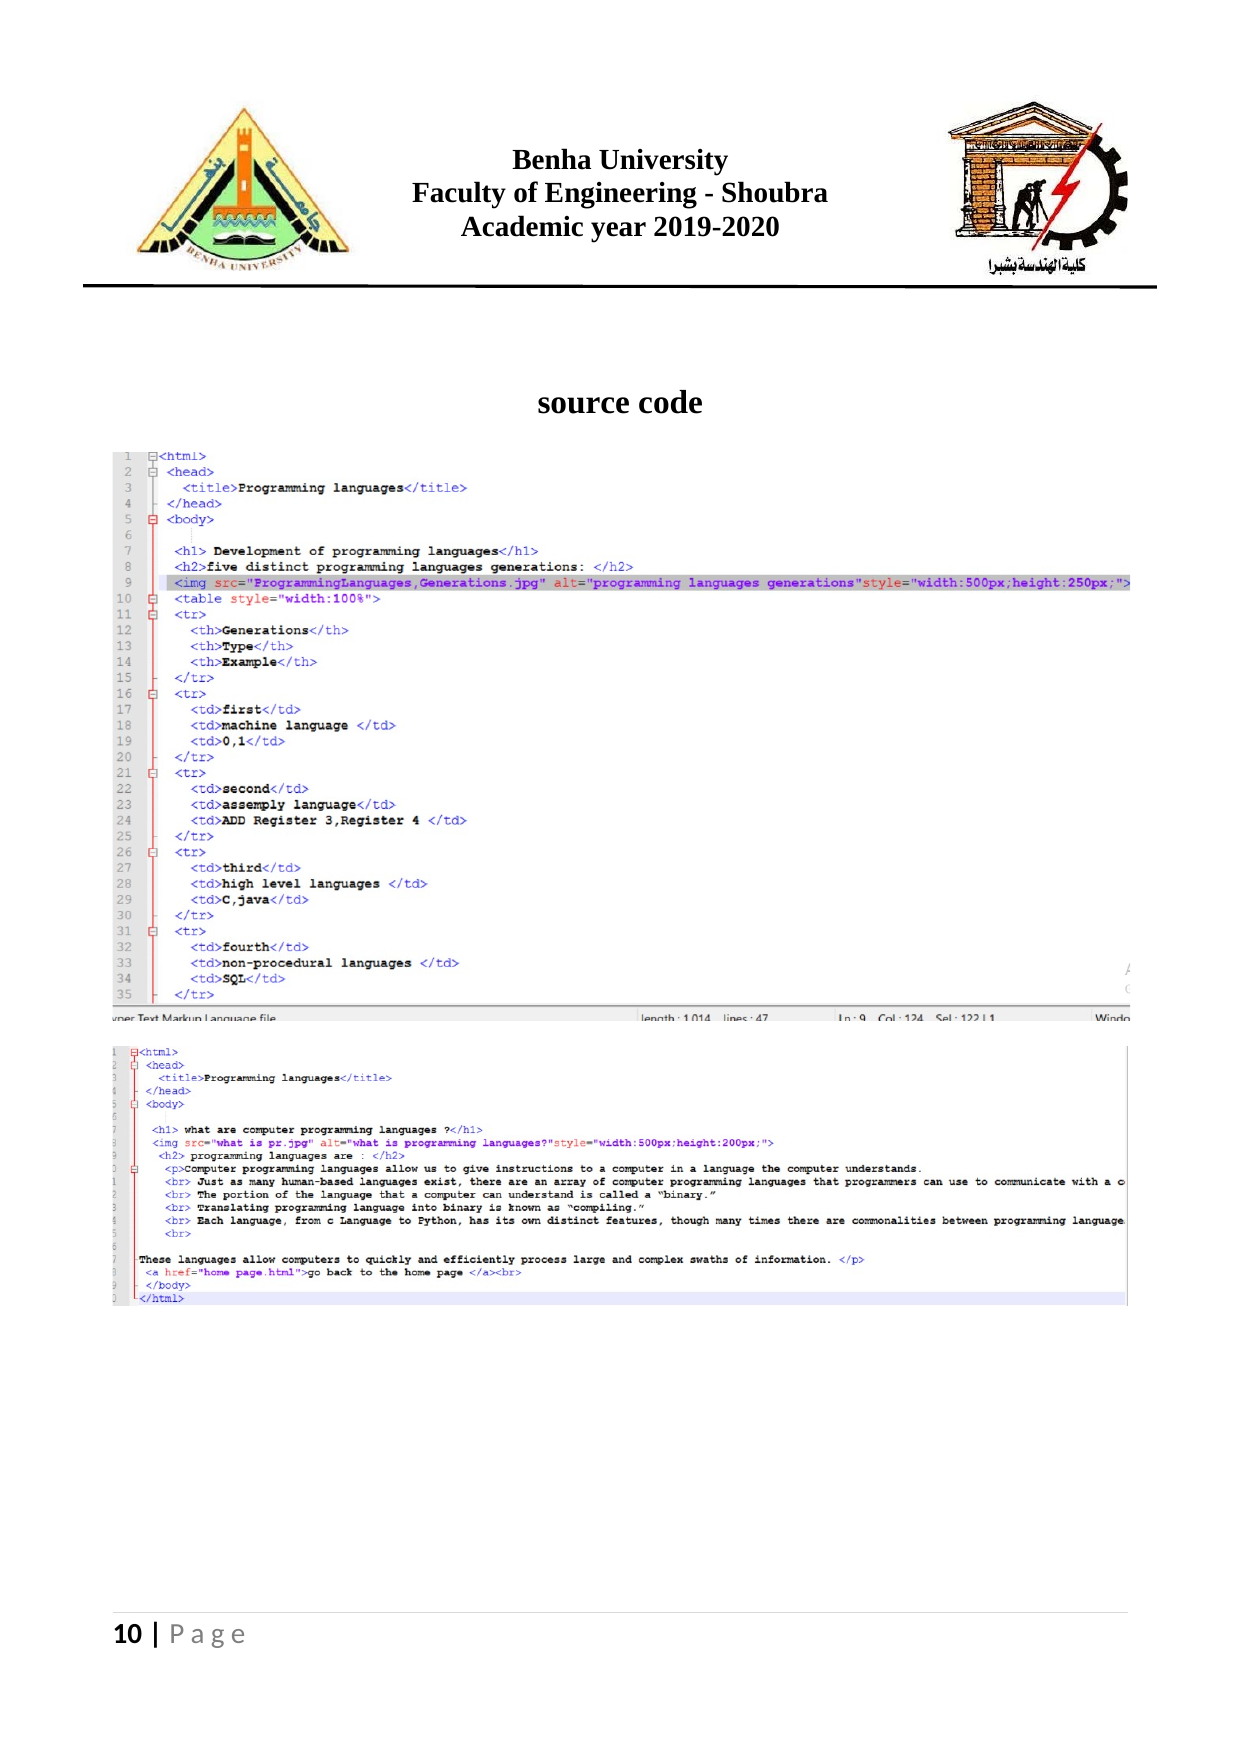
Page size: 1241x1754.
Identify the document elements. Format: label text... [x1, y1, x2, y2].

text source code [219, 383, 1021, 421]
picture [921, 95, 1128, 285]
picture [112, 452, 1131, 1021]
picture [112, 1046, 1128, 1306]
picture [112, 77, 373, 271]
